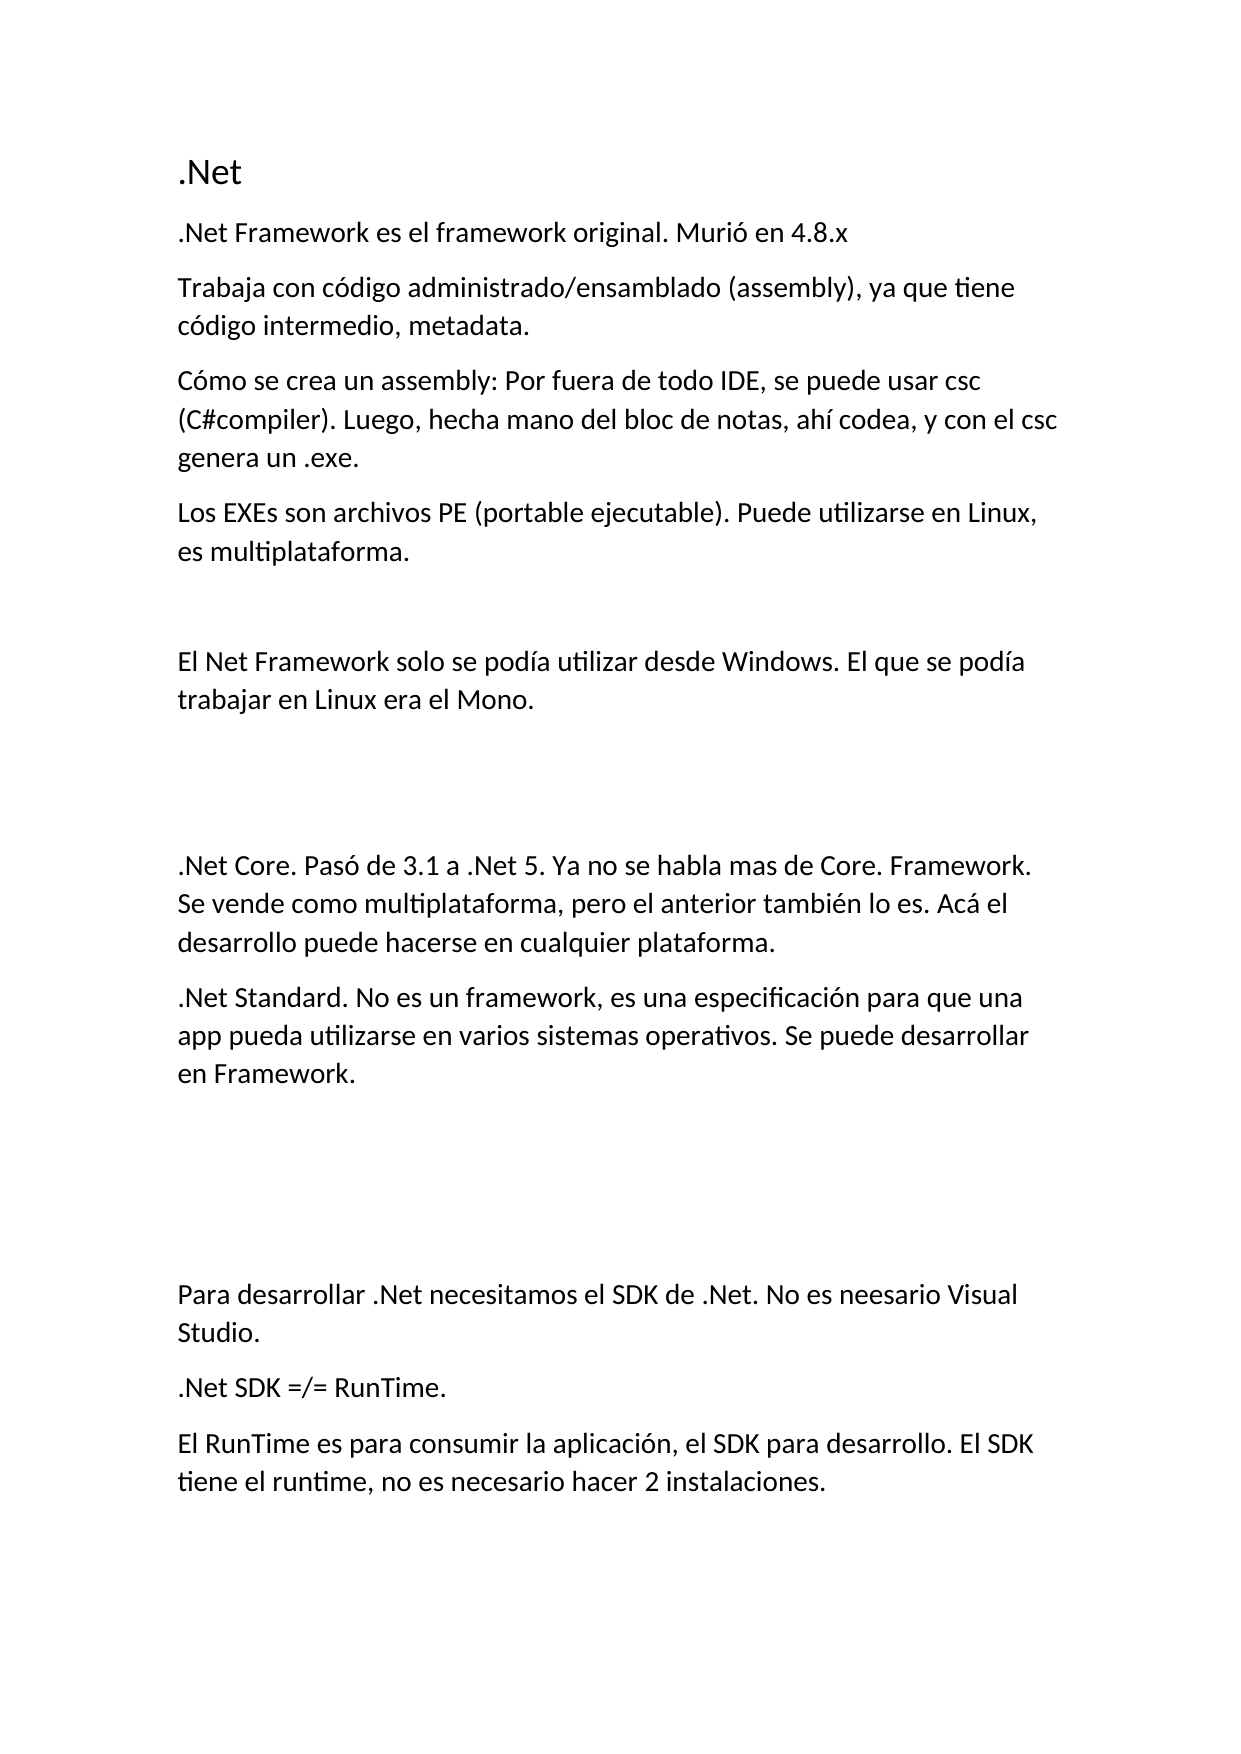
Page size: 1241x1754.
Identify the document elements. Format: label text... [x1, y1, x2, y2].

text .Net [177, 148, 1063, 193]
text El RunTime es para consumir la aplicación, el SDK para desarrollo. El SDK tiene el runtime, no es necesario hacer 2 instalaciones. [177, 1425, 1063, 1499]
text .Net Core. Pasó de 3.1 a .Net 5. Ya no se habla mas de Core. Framework. Se vende como multiplataforma, pero el anterior también lo es. Acá el desarrollo puede hacerse en cualquier plataforma. [177, 847, 1063, 959]
text El Net Framework solo se podía utilizar desde Windows. El que se podía trabajar en Linux era el Mono. [177, 643, 1063, 717]
text Cómo se crea un assembly: Por fuera de todo IDE, se puede usar csc (C#compiler). Luego, hecha mano del bloc de notas, ahí codea, y con el csc genera un .exe. [177, 362, 1063, 475]
text .Net Framework es el framework original. Murió en 4.8.x [177, 214, 1063, 249]
text Los EXEs son archivos PE (portable ejecutable). Puede utilizarse en Linux, es multiplataforma. [177, 494, 1063, 568]
text .Net SDK =/= RunTime. [177, 1369, 1063, 1405]
text Trabaja con código administrado/ensamblado (assembly), ya que tiene código intermedio, metadata. [177, 269, 1063, 343]
text .Net Standard. No es un framework, es una especificación para que una app pueda utilizarse en varios sistemas operativos. Se puede desarrollar en Framework. [177, 979, 1063, 1091]
text Para desarrollar .Net necesitamos el SDK de .Net. No es neesario Visual Studio. [177, 1276, 1063, 1350]
